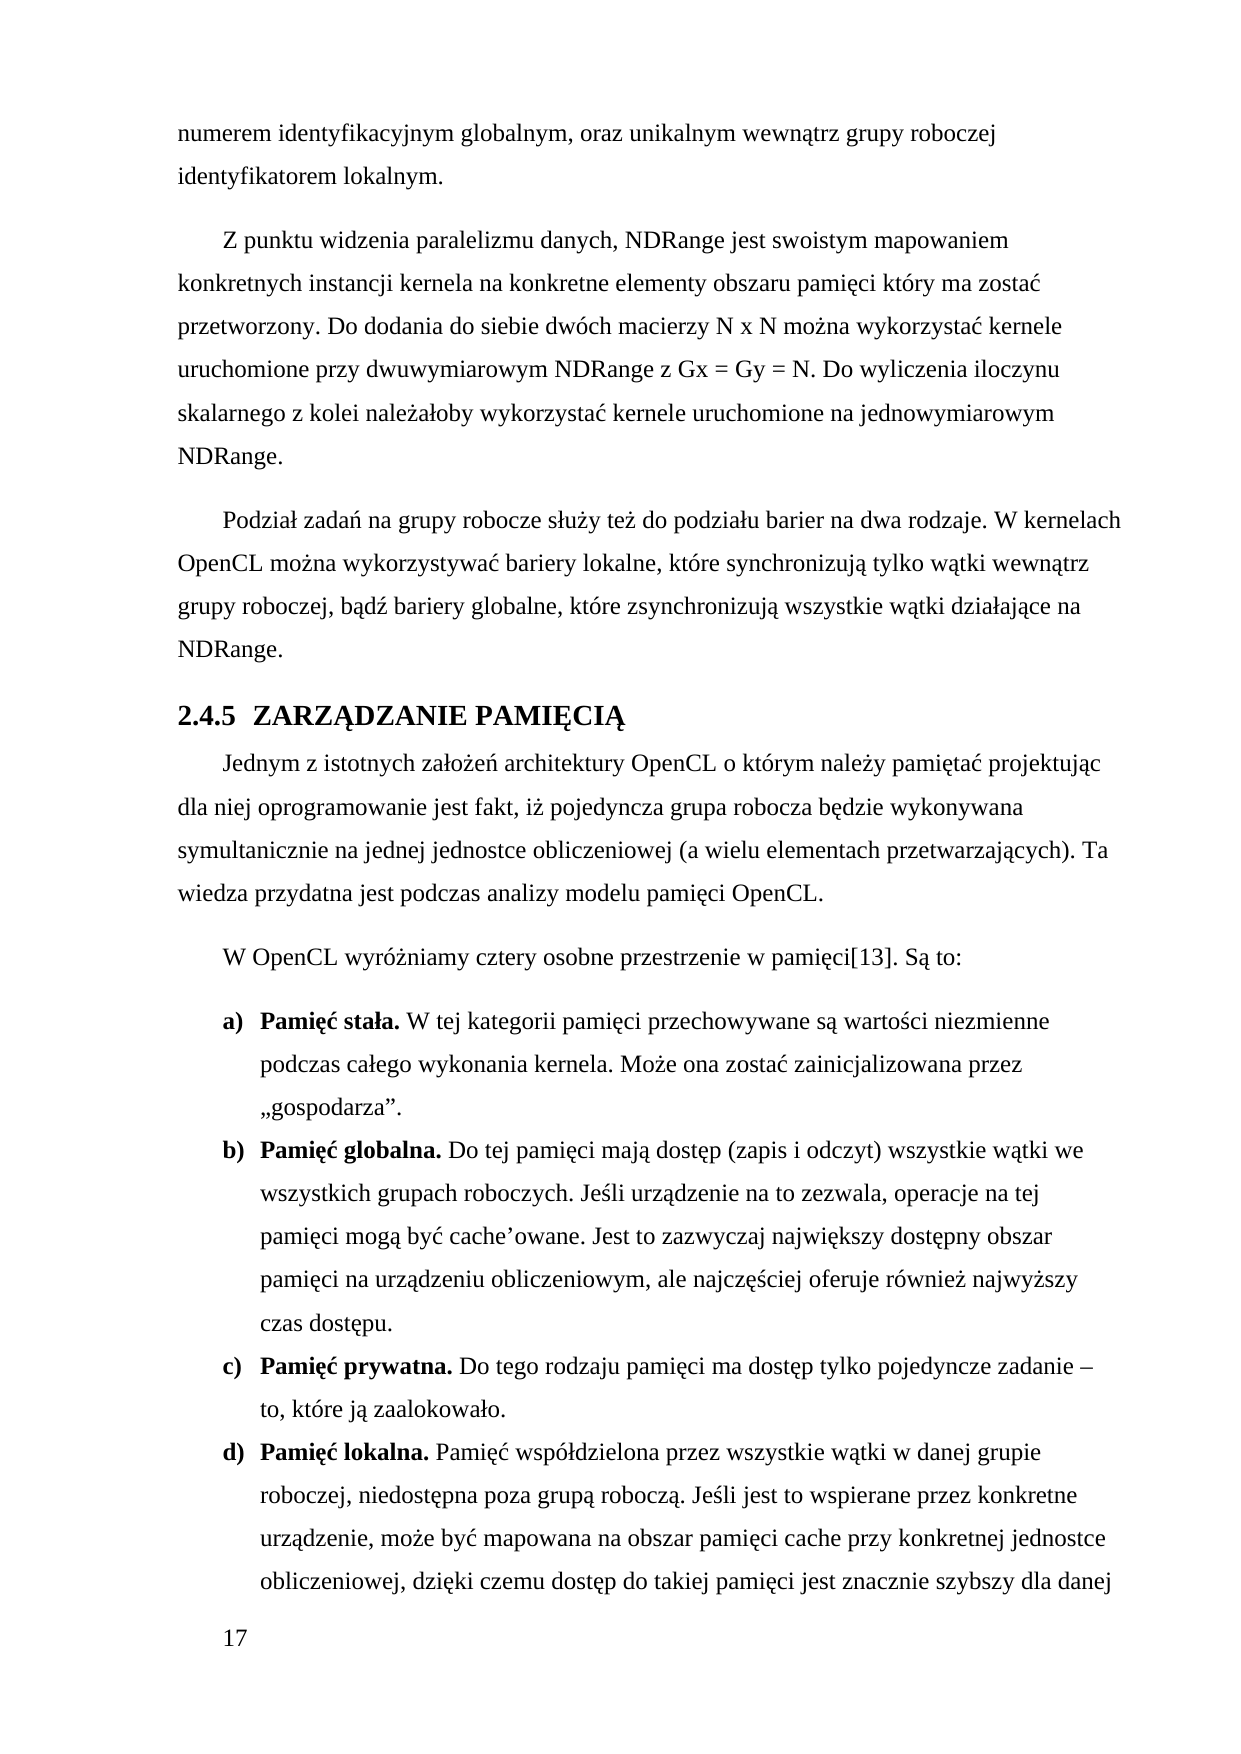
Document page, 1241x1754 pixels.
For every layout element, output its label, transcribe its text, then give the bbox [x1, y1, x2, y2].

list Pamięć stała. W tej kategorii pamięci przechowywane są wartości niezmienne podczas całego wykonania kernela. Może ona zostać zainicjalizowana przez „gospodarza”. [222, 1006, 1122, 1121]
text W OpenCL wyróżniamy cztery osobne przestrzenie w pamięci[13]. Są to: [177, 942, 1122, 971]
subtitle ZARZĄDZANIE PAMIĘCIĄ [177, 698, 1122, 732]
text Jednym z istotnych założeń architektury OpenCL o którym należy pamiętać projektując dla niej oprogramowanie jest fakt, iż pojedyncza grupa robocza będzie wykonywana symultanicznie na jednej jednostce obliczeniowej (a wielu elementach przetwarzających). Ta wiedza przydatna jest podczas analizy modelu pamięci OpenCL. [177, 748, 1122, 907]
text Podział zadań na grupy robocze służy też do podziału barier na dwa rodzaje. W kernelach OpenCL można wykorzystywać bariery lokalne, które synchronizują tylko wątki wewnątrz grupy roboczej, bądź bariery globalne, które zsynchronizują wszystkie wątki działające na NDRange. [177, 505, 1122, 663]
list Pamięć globalna. Do tej pamięci mają dostęp (zapis i odczyt) wszystkie wątki we wszystkich grupach roboczych. Jeśli urządzenie na to zezwala, operacje na tej pamięci mogą być cache’owane. Jest to zazwyczaj największy dostępny obszar pamięci na urządzeniu obliczeniowym, ale najczęściej oferuje również najwyższy czas dostępu. [222, 1135, 1122, 1336]
list Pamięć prywatna. Do tego rodzaju pamięci ma dostęp tylko pojedyncze zadanie – to, które ją zaalokowało. [222, 1351, 1122, 1423]
text Z punktu widzenia paralelizmu danych, NDRange jest swoistym mapowaniem konkretnych instancji kernela na konkretne elementy obszaru pamięci który ma zostać przetworzony. Do dodania do siebie dwóch macierzy N x N można wykorzystać kernele uruchomione przy dwuwymiarowym NDRange z Gx = Gy = N. Do wyliczenia iloczynu skalarnego z kolei należałoby wykorzystać kernele uruchomione na jednowymiarowym NDRange. [177, 225, 1122, 469]
